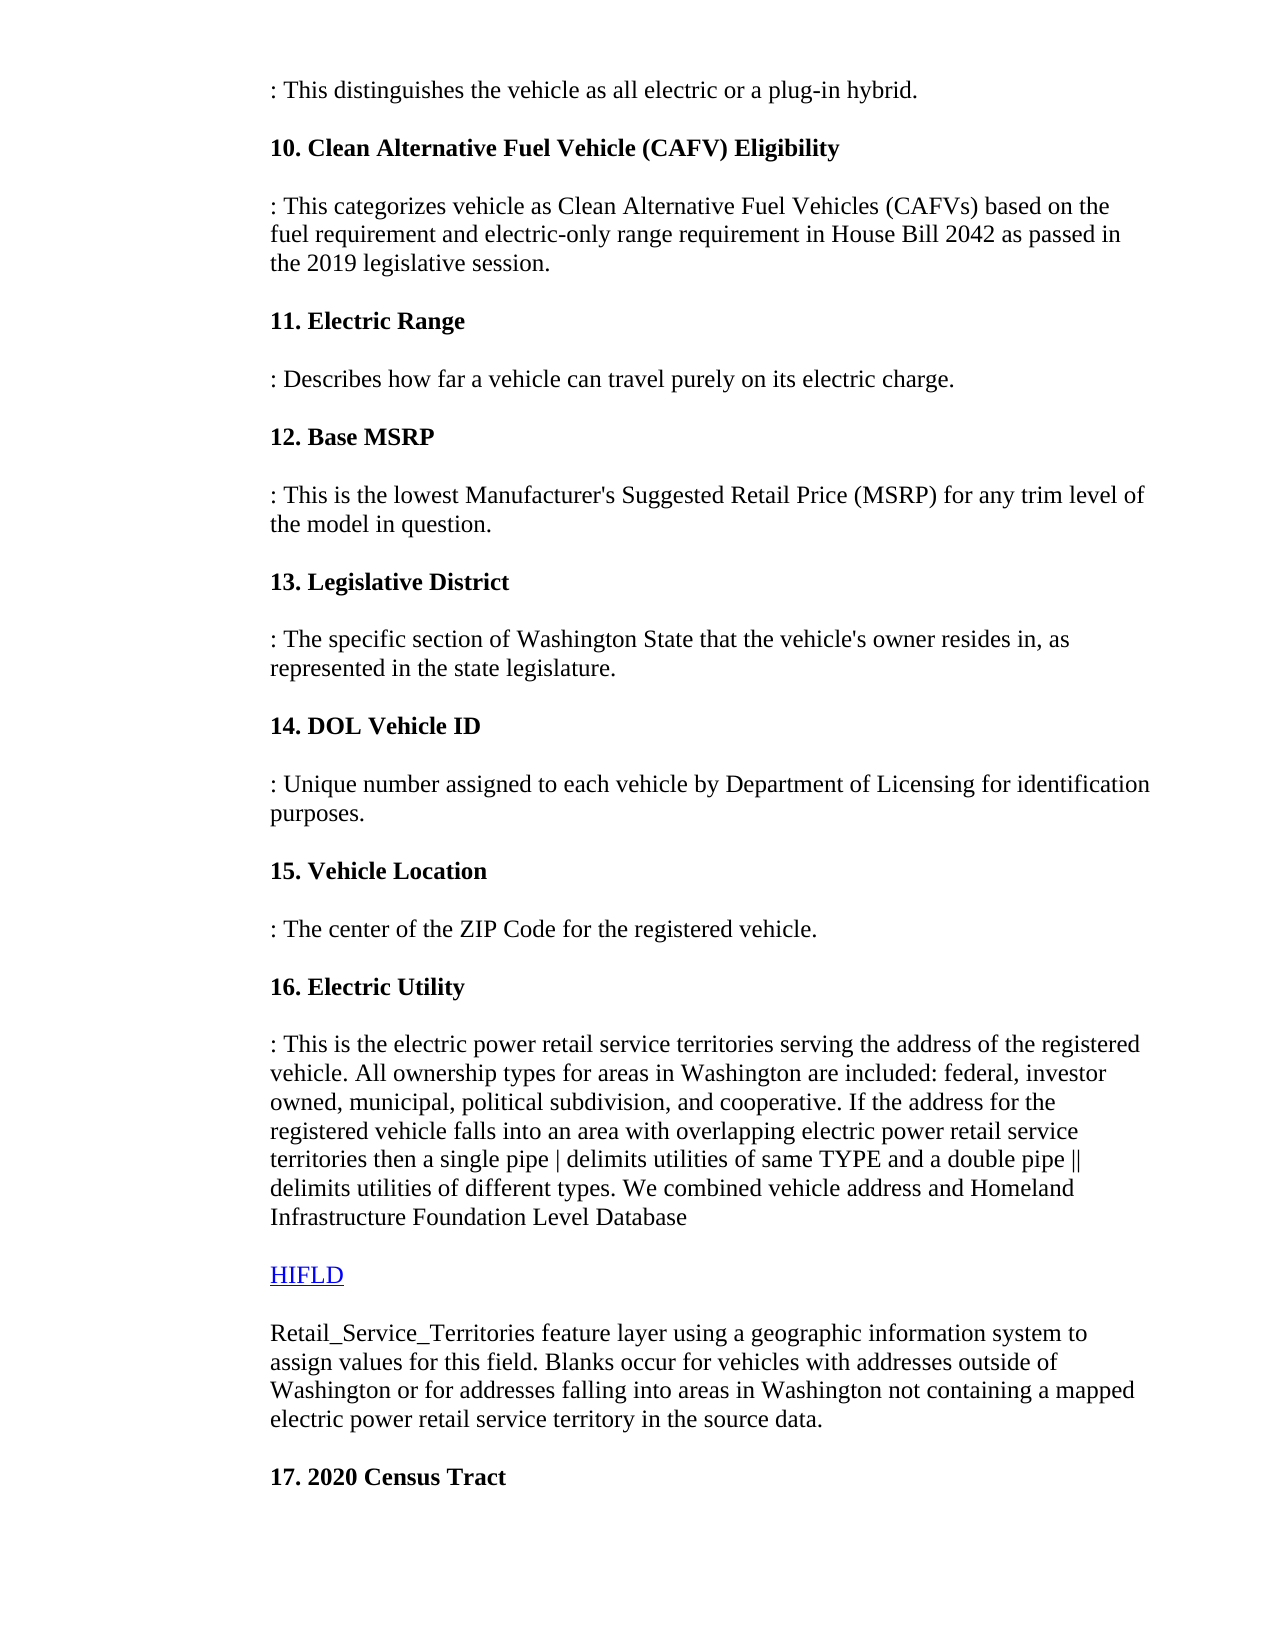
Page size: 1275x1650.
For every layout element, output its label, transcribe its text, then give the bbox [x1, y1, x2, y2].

text 11. Electric Range [270, 306, 1155, 335]
text 13. Legislative District [270, 567, 1155, 595]
text 15. Vehicle Location [270, 856, 1155, 884]
text 14. DOL Vehicle ID [270, 711, 1155, 740]
text : Unique number assigned to each vehicle by Department of Licensing for identification purposes. [270, 769, 1155, 827]
text : Describes how far a vehicle can travel purely on its electric charge. [270, 364, 1155, 393]
text : The center of the ZIP Code for the registered vehicle. [270, 914, 1155, 942]
text : This distinguishes the vehicle as all electric or a plug-in hybrid. [270, 75, 1155, 104]
text : This is the lowest Manufacturer's Suggested Retail Price (MSRP) for any trim level of the model in question. [270, 480, 1155, 537]
text 10. Clean Alternative Fuel Vehicle (CAFV) Eligibility [270, 133, 1155, 162]
text : The specific section of Washington State that the vehicle's owner resides in, as represented in the state legislature. [270, 624, 1155, 682]
text : This categorizes vehicle as Clean Alternative Fuel Vehicles (CAFVs) based on the fuel requirement and electric-only range requirement in House Bill 2042 as passed in the 2019 legislative session. [270, 191, 1155, 277]
text HIFLD [270, 1260, 1155, 1289]
text 17. 2020 Census Tract [270, 1462, 1155, 1491]
text 16. Electric Utility [270, 972, 1155, 1000]
text : This is the electric power retail service territories serving the address of the registered vehicle. All ownership types for areas in Washington are included: federal, investor owned, municipal, political subdivision, and cooperative. If the address for the registered vehicle falls into an area with overlapping electric power retail service territories then a single pipe | delimits utilities of same TYPE and a double pipe || delimits utilities of different types. We combined vehicle address and Homeland Infrastructure Foundation Level Database [270, 1029, 1155, 1231]
text 12. Base MSRP [270, 422, 1155, 451]
text Retail_Service_Territories feature layer using a geographic information system to assign values for this field. Blanks occur for vehicles with addresses outside of Washington or for addresses falling into areas in Washington not containing a mapped electric power retail service territory in the source data. [270, 1318, 1155, 1433]
